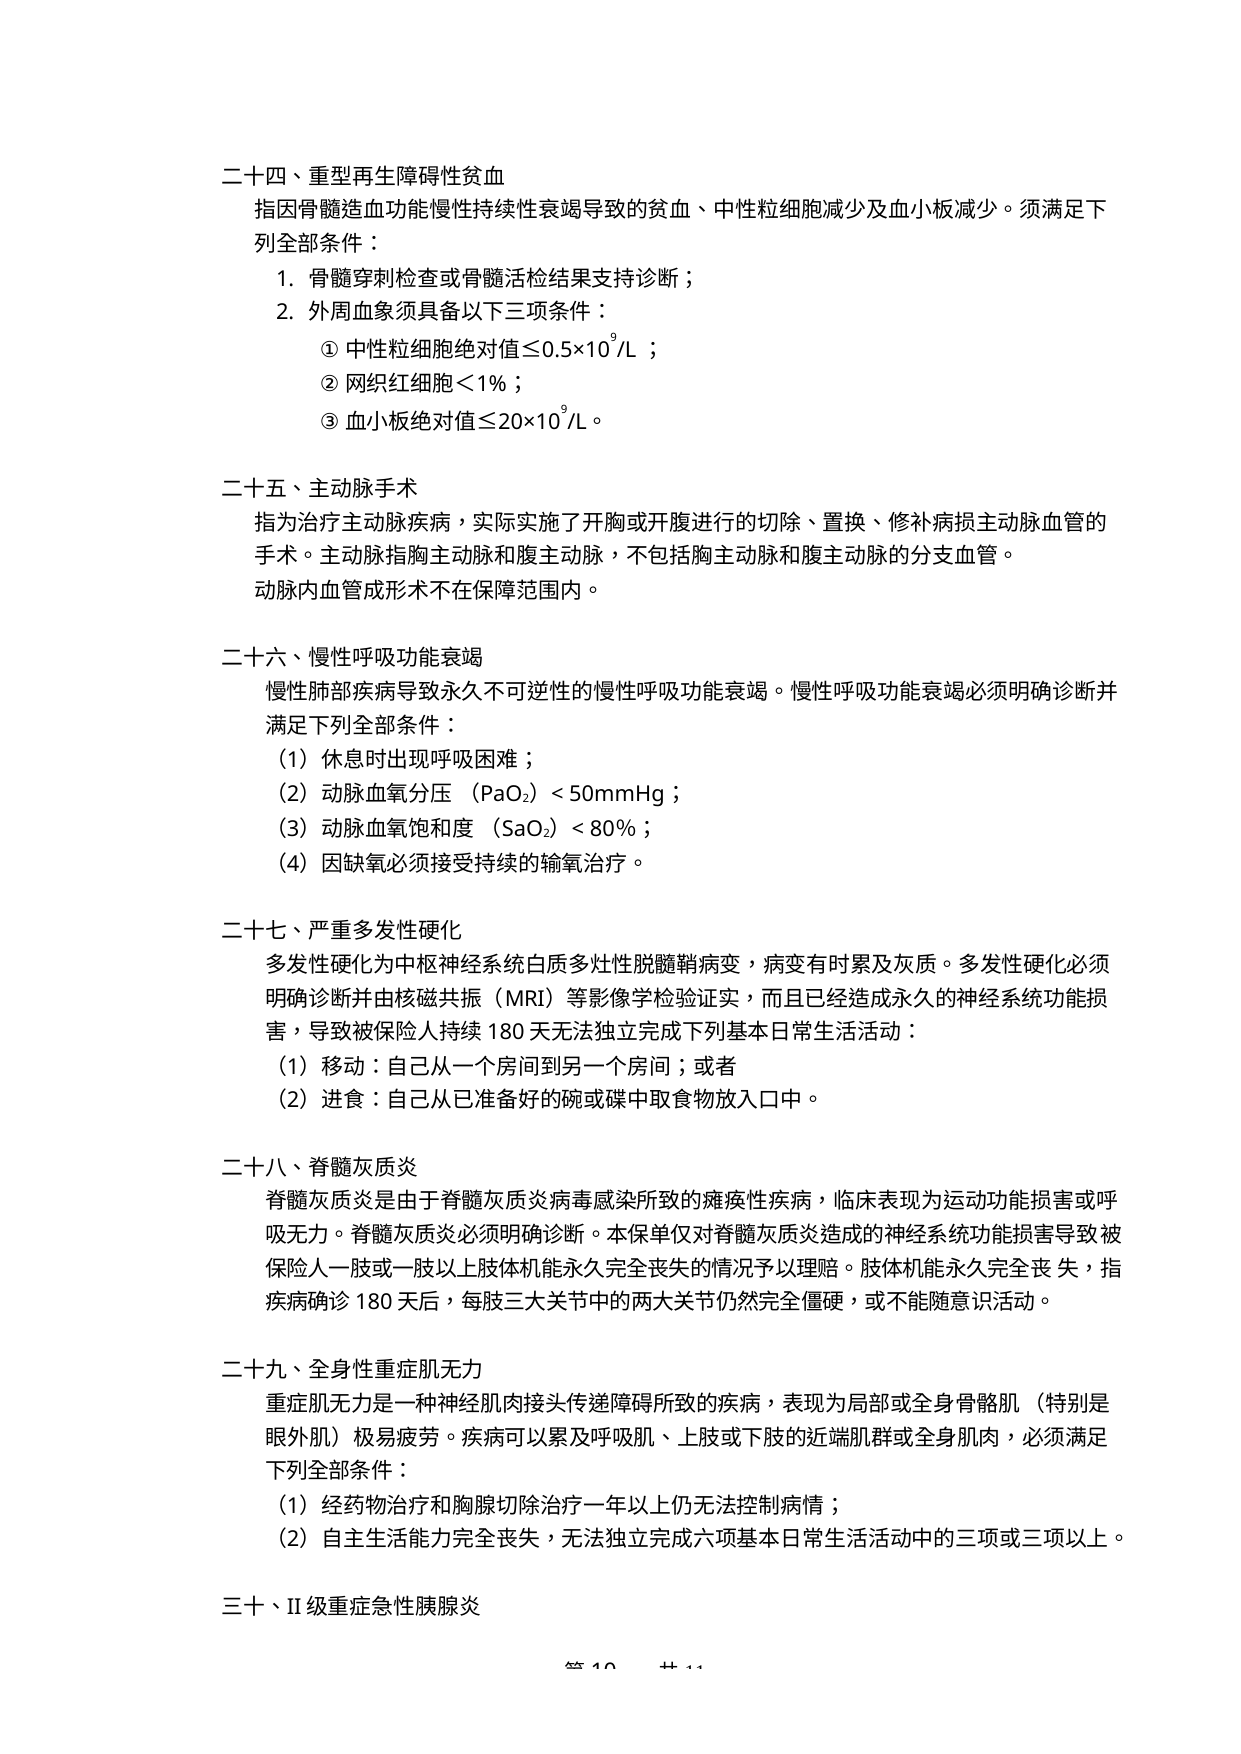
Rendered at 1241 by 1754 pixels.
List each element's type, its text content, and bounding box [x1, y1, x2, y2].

list 外周血象须具备以下三项条件： [276, 296, 1132, 326]
text ② 网织红细胞＜1%； [319, 368, 1132, 397]
text 重症肌无力是一种神经肌肉接头传递障碍所致的疾病，表现为局部或全身骨骼肌（特别是眼外肌）极易疲劳。疾病可以累及呼吸肌、上肢或下肢的近端肌群或全身肌肉，必须满足下列全部条件： [265, 1388, 1111, 1485]
text 三十、II级重症急性胰腺炎 [221, 1591, 1132, 1621]
text （1）移动：自己从一个房间到另一个房间；或者 [265, 1051, 1132, 1080]
text 二十八、脊髓灰质炎 [221, 1152, 1132, 1182]
text 二十七、严重多发性硬化 [221, 915, 1132, 945]
text ③ 血小板绝对值≤20×109/L。 [319, 401, 1132, 435]
text （4）因缺氧必须接受持续的输氧治疗。 [265, 848, 1132, 877]
text 脊髓灰质炎是由于脊髓灰质炎病毒感染所致的瘫痪性疾病，临床表现为运动功能损害或呼吸无力。脊髓灰质炎必须明确诊断。本保单仅对脊髓灰质炎造成的神经系统功能损害导致被保险人一肢或一肢以上肢体机能永久完全丧失的情况予以理赔。肢体机能永久完全丧 失，指疾病确诊180天后，每肢三大关节中的两大关节仍然完全僵硬，或不能随意识活动。 [265, 1185, 1122, 1316]
text 动脉内血管成形术不在保障范围内。 [254, 575, 1132, 604]
text ① 中性粒细胞绝对值≤0.5×109/L ； [319, 329, 1132, 364]
text （1）休息时出现呼吸困难； [265, 744, 1132, 774]
text 慢性肺部疾病导致永久不可逆性的慢性呼吸功能衰竭。慢性呼吸功能衰竭必须明确诊断并满足下列全部条件： [265, 676, 1118, 739]
text 指为治疗主动脉疾病，实际实施了开胸或开腹进行的切除、置换、修补病损主动脉血管的手术。主动脉指胸主动脉和腹主动脉，不包括胸主动脉和腹主动脉的分支血管。 [254, 507, 1111, 570]
text 二十四、重型再生障碍性贫血 [221, 161, 1132, 191]
list 骨髓穿刺检查或骨髓活检结果支持诊断； [276, 262, 1132, 292]
text 多发性硬化为中枢神经系统白质多灶性脱髓鞘病变，病变有时累及灰质。多发性硬化必须明确诊断并由核磁共振（MRI）等影像学检验证实，而且已经造成永久的神经系统功能损害，导致被保险人持续180天无法独立完成下列基本日常生活活动： [265, 949, 1111, 1046]
text （3）动脉血氧饱和度 （SaO2）< 80％； [265, 813, 1132, 844]
text （2）进食：自己从已准备好的碗或碟中取食物放入口中。 [265, 1084, 1132, 1114]
text （1）经药物治疗和胸腺切除治疗一年以上仍无法控制病情； [265, 1490, 1132, 1519]
text 二十六、慢性呼吸功能衰竭 [221, 642, 1132, 672]
text 二十五、主动脉手术 [221, 473, 1132, 503]
text （2）自主生活能力完全丧失，无法独立完成六项基本日常生活活动中的三项或三项以上。 [265, 1523, 1132, 1553]
text 指因骨髓造血功能慢性持续性衰竭导致的贫血、中性粒细胞减少及血小板减少。须满足下列全部条件： [254, 194, 1111, 258]
text 二十九、全身性重症肌无力 [221, 1354, 1132, 1384]
text （2）动脉血氧分压 （PaO2）< 50mmHg； [265, 777, 1132, 809]
